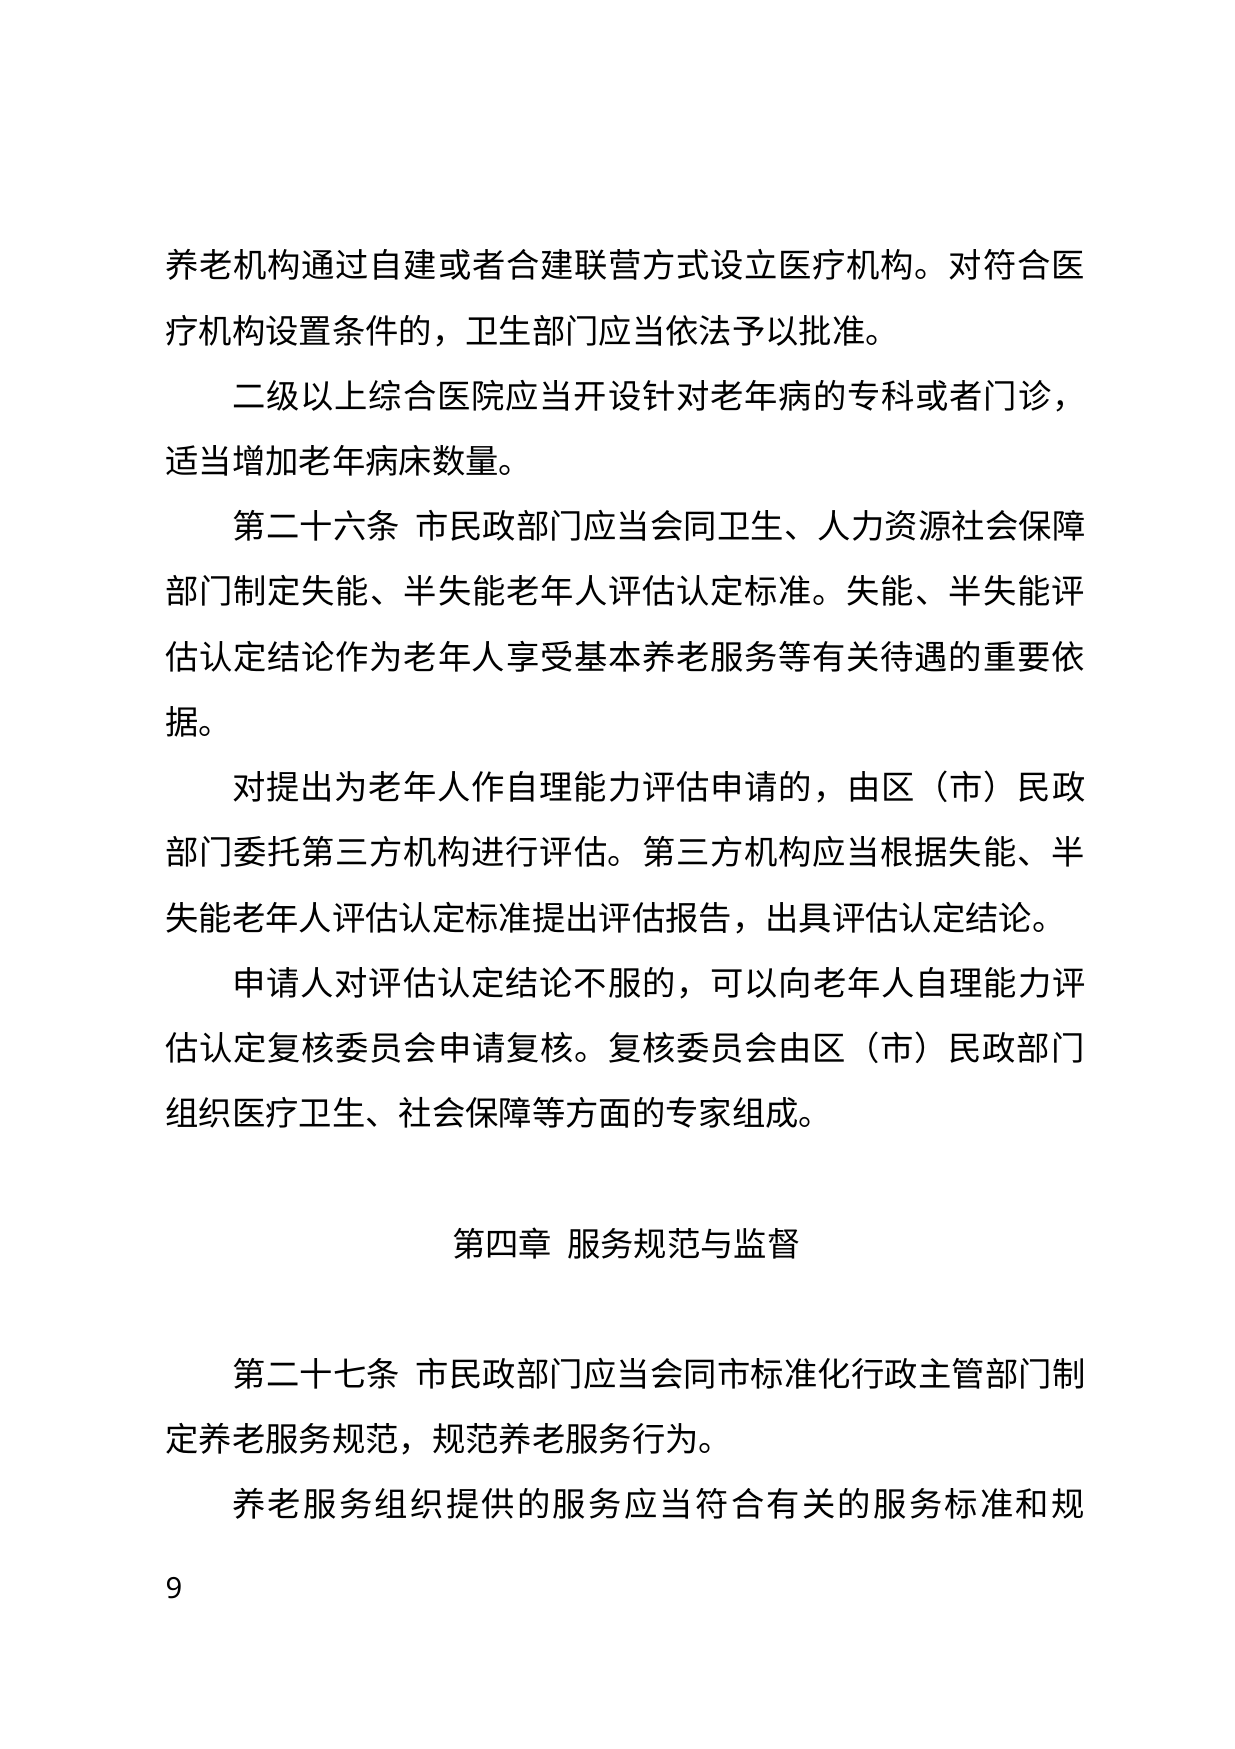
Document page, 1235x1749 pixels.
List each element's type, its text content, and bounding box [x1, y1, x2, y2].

text 第四章 服务规范与监督 [165, 1209, 1087, 1274]
text 二级以上综合医院应当开设针对老年病的专科或者门诊，适当增加老年病床数量。 [165, 361, 1087, 492]
text 第二十七条 市民政部门应当会同市标准化行政主管部门制定养老服务规范，规范养老服务行为。 [165, 1339, 1087, 1470]
text 对提出为老年人作自理能力评估申请的，由区（市）民政部门委托第三方机构进行评估。第三方机构应当根据失能、半失能老年人评估认定标准提出评估报告，出具评估认定结论。 [165, 752, 1087, 948]
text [165, 1470, 1087, 1535]
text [165, 231, 1087, 361]
text 第二十六条 市民政部门应当会同卫生、人力资源社会保障部门制定失能、半失能老年人评估认定标准。失能、半失能评估认定结论作为老年人享受基本养老服务等有关待遇的重要依据。 [165, 492, 1087, 752]
text 申请人对评估认定结论不服的，可以向老年人自理能力评估认定复核委员会申请复核。复核委员会由区（市）民政部门组织医疗卫生、社会保障等方面的专家组成。 [165, 948, 1087, 1144]
